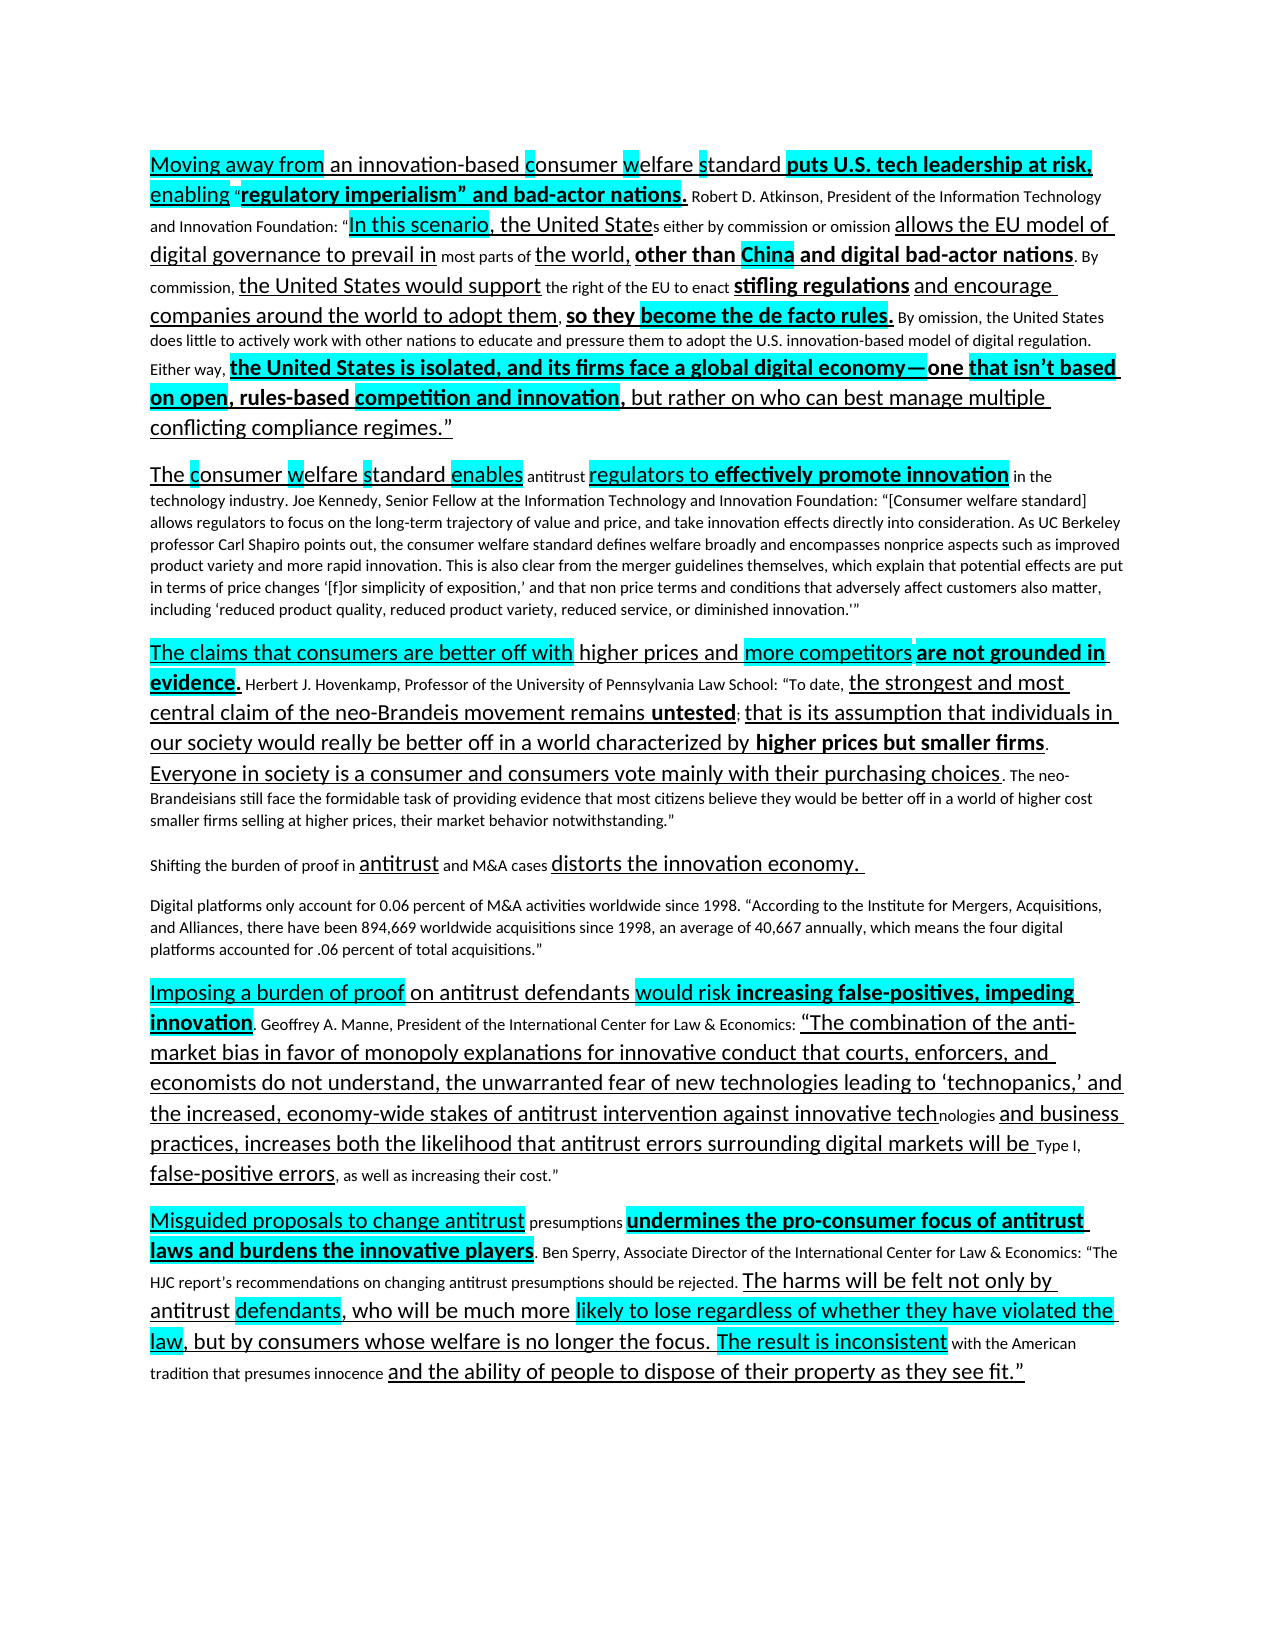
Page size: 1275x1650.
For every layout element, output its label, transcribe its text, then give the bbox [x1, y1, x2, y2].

text Misguided proposals to change antitrust presumptions undermines the pro-consumer focus of antitrust laws and burdens the innovative players. Ben Sperry, Associate Director of the International Center for Law & Economics: “The HJC report’s recommendations on changing antitrust presumptions should be rejected. The harms will be felt not only by antitrust defendants, who will be much more likely to lose regardless of whether they have violated the law, but by consumers whose welfare is no longer the focus. The result is inconsistent with the American tradition that presumes innocence and the ability of people to dispose of their property as they see fit.” [150, 1206, 1125, 1385]
text Shifting the burden of proof in antitrust and M&A cases distorts the innovation economy. [150, 849, 1125, 877]
text The claims that consumers are better off with higher prices and more competitors are not grounded in evidence. Herbert J. Hovenkamp, Professor of the University of Pennsylvania Law School: “To date, the strongest and most central claim of the neo-Brandeis movement remains untested; that is its assumption that individuals in our society would really be better off in a world characterized by higher prices but smaller firms. Everyone in society is a consumer and consumers vote mainly with their purchasing choices. The neo-Brandeisians still face the formidable task of providing evidence that most citizens believe they would be better off in a world of higher cost smaller firms selling at higher prices, their market behavior notwithstanding.” [150, 638, 1125, 831]
text Moving away from an innovation-based consumer welfare standard puts U.S. tech leadership at risk, enabling “regulatory imperialism” and bad-actor nations. Robert D. Atkinson, President of the Information Technology and Innovation Foundation: “In this scenario, the United States either by commission or omission allows the EU model of digital governance to prevail in most parts of the world, other than China and digital bad-actor nations. By commission, the United States would support the right of the EU to enact stifling regulations and encourage companies around the world to adopt them, so they become the de facto rules. By omission, the United States does little to actively work with other nations to educate and pressure them to adopt the U.S. innovation-based model of digital regulation. Either way, the United States is isolated, and its firms face a global digital economy—one that isn’t based on open, rules-based competition and innovation, but rather on who can best manage multiple conflicting compliance regimes.” [150, 150, 1125, 442]
text Digital platforms only account for 0.06 percent of M&A activities worldwide since 1998. “According to the Institute for Mergers, Acquisitions, and Alliances, there have been 894,669 worldwide acquisitions since 1998, an average of 40,667 annually, which means the four digital platforms accounted for .06 percent of total acquisitions.” [150, 896, 1125, 960]
text Imposing a burden of proof on antitrust defendants would risk increasing false-positives, impeding innovation. Geoffrey A. Manne, President of the International Center for Law & Economics: “The combination of the anti-market bias in favor of monopoly explanations for innovative conduct that courts, enforcers, and economists do not understand, the unwarranted fear of new technologies leading to ‘technopanics,’ and the increased, economy-wide stakes of antitrust intervention against innovative technologies and business practices, increases both the likelihood that antitrust errors surrounding digital markets will be Type I, false-positive errors, as well as increasing their cost.” [150, 978, 1125, 1187]
text The consumer welfare standard enables antitrust regulators to effectively promote innovation in the technology industry. Joe Kennedy, Senior Fellow at the Information Technology and Innovation Foundation: “[Consumer welfare standard] allows regulators to focus on the long-term trajectory of value and price, and take innovation effects directly into consideration. As UC Berkeley professor Carl Shapiro points out, the consumer welfare standard defines welfare broadly and encompasses nonprice aspects such as improved product variety and more rapid innovation. This is also clear from the merger guidelines themselves, which explain that potential effects are put in terms of price changes ‘[f]or simplicity of exposition,’ and that non price terms and conditions that adversely affect customers also matter, including ‘reduced product quality, reduced product variety, reduced service, or diminished innovation.'” [150, 460, 1125, 620]
